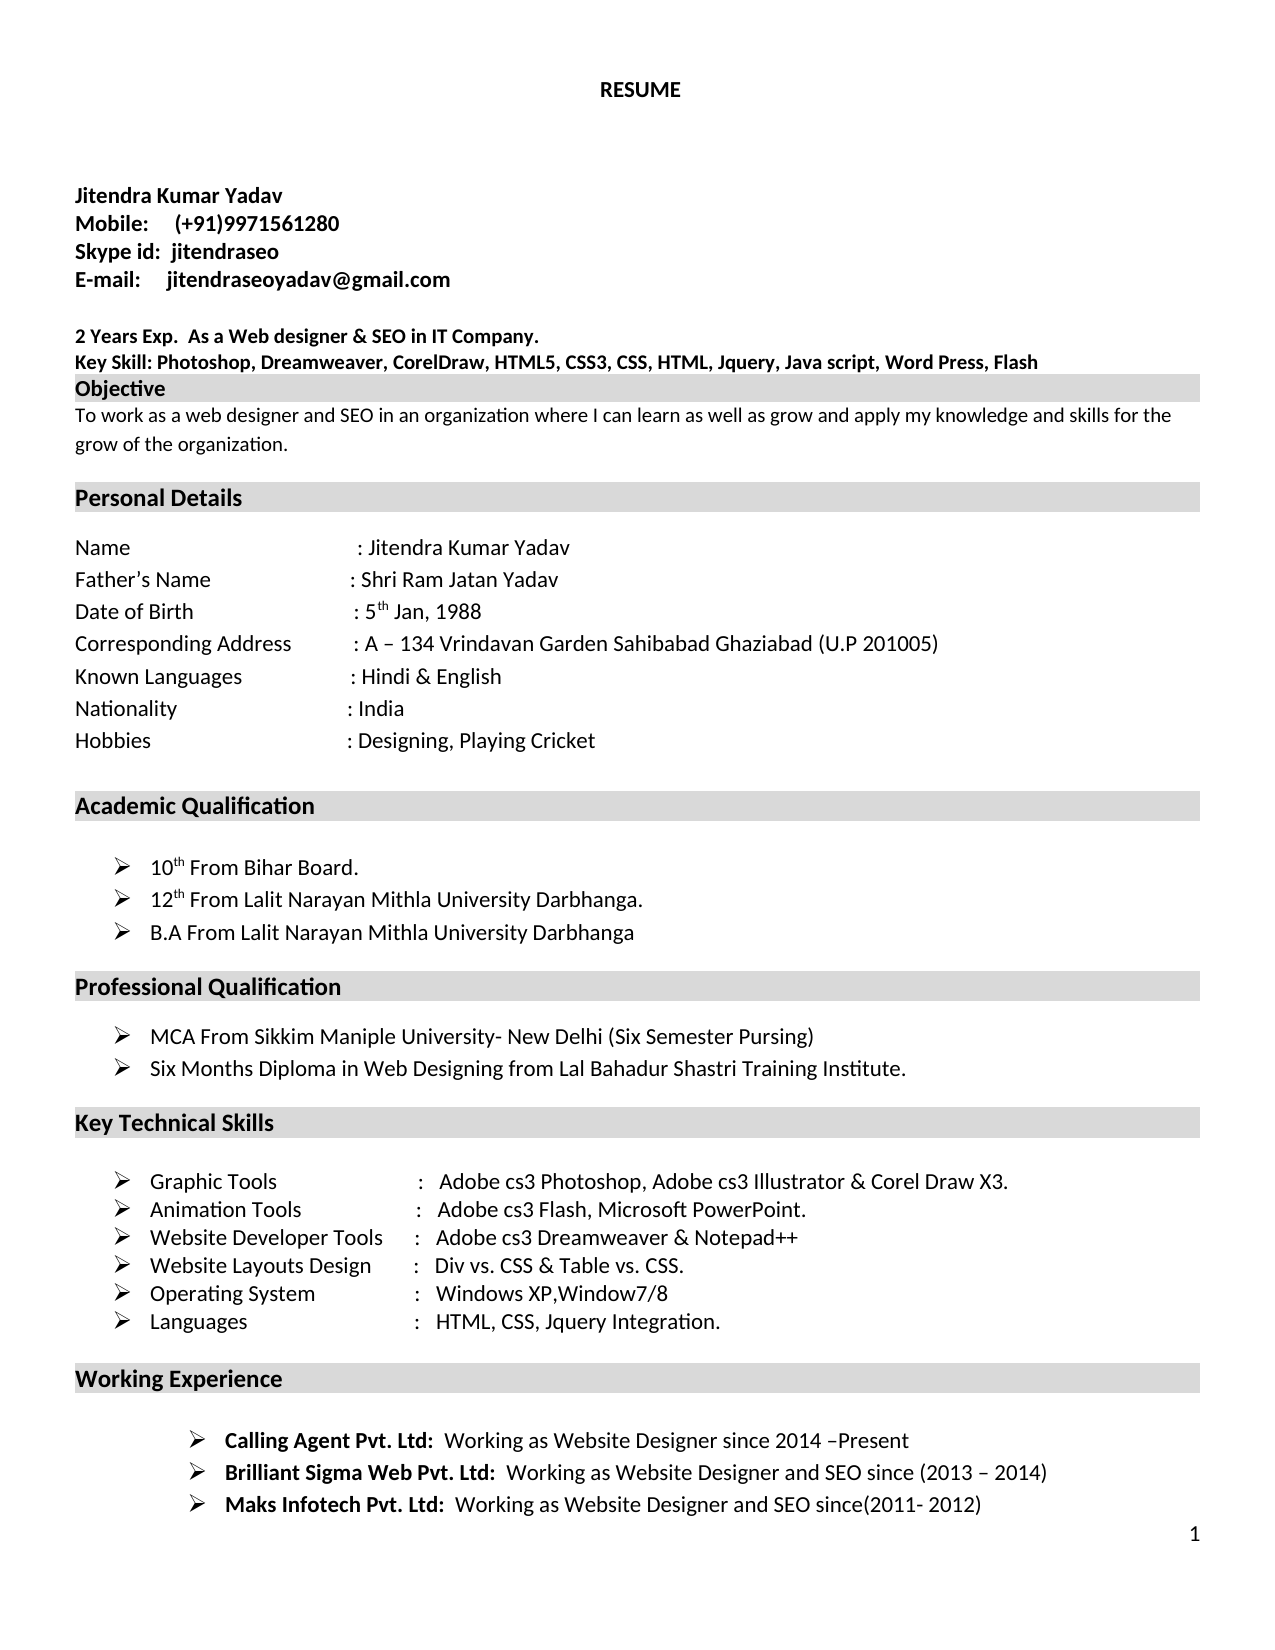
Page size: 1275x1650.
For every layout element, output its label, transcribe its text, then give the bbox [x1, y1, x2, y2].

list Website Developer Tools : Adobe cs3 Dreamweaver & Notepad++ [112, 1223, 1200, 1251]
text Academic Qualification [75, 791, 1200, 821]
text Jitendra Kumar Yadav [75, 181, 1200, 209]
text 2 Years Exp. As a Web designer & SEO in IT Company. [75, 324, 1200, 349]
text To work as a web designer and SEO in an organization where I can learn as well as grow and apply my knowledge and skills for the grow of the organization. [75, 402, 1200, 457]
text Working Experience [75, 1363, 1200, 1393]
text Hobbies : Designing, Playing Cricket [75, 726, 1200, 754]
text Father’s Name : Shri Ram Jatan Yadav [75, 565, 1200, 593]
list Six Months Diploma in Web Designing from Lal Bahadur Shastri Training Institute. [112, 1054, 1200, 1082]
list MCA From Sikkim Maniple University- New Delhi (Six Semester Pursing) [112, 1022, 1200, 1050]
text Key Technical Skills [75, 1107, 1200, 1138]
list Animation Tools : Adobe cs3 Flash, Microsoft PowerPoint. [112, 1195, 1200, 1223]
text Objective [75, 374, 1200, 402]
list Calling Agent Pvt. Ltd: Working as Website Designer since 2014 –Present [187, 1426, 1200, 1454]
text Date of Birth : 5th Jan, 1988 [75, 597, 1200, 625]
text Nationality : India [75, 694, 1200, 722]
list B.A From Lalit Narayan Mithla University Darbhanga [112, 918, 1200, 946]
list Graphic Tools : Adobe cs3 Photoshop, Adobe cs3 Illustrator & Corel Draw X3. [112, 1167, 1200, 1195]
list Website Layouts Design : Div vs. CSS & Table vs. CSS. [112, 1251, 1200, 1279]
text Name : Jitendra Kumar Yadav [75, 533, 1200, 561]
list 10th From Bihar Board. [112, 853, 1200, 881]
text Personal Details [75, 482, 1200, 512]
list Operating System : Windows XP,Window7/8 [112, 1279, 1200, 1307]
text Skype id: jitendraseo [75, 237, 1200, 265]
text Known Languages : Hindi & English [75, 662, 1200, 690]
text Professional Qualification [75, 971, 1200, 1001]
list Languages : HTML, CSS, Jquery Integration. [112, 1307, 1200, 1335]
text Key Skill: Photoshop, Dreamweaver, CorelDraw, HTML5, CSS3, CSS, HTML, Jquery, Java script, Word Press, Flash [75, 349, 1200, 374]
text Corresponding Address : A – 134 Vrindavan Garden Sahibabad Ghaziabad (U.P 201005) [75, 629, 1200, 658]
text RESUME [75, 75, 1200, 103]
list Maks Infotech Pvt. Ltd: Working as Website Designer and SEO since(2011- 2012) [187, 1490, 1200, 1518]
list Brilliant Sigma Web Pvt. Ltd: Working as Website Designer and SEO since (2013 – 2014) [187, 1458, 1200, 1486]
text Mobile: (+91)9971561280 [75, 209, 1200, 237]
text E-mail: jitendraseoyadav@gmail.com [75, 265, 1200, 293]
list 12th From Lalit Narayan Mithla University Darbhanga. [112, 885, 1200, 913]
